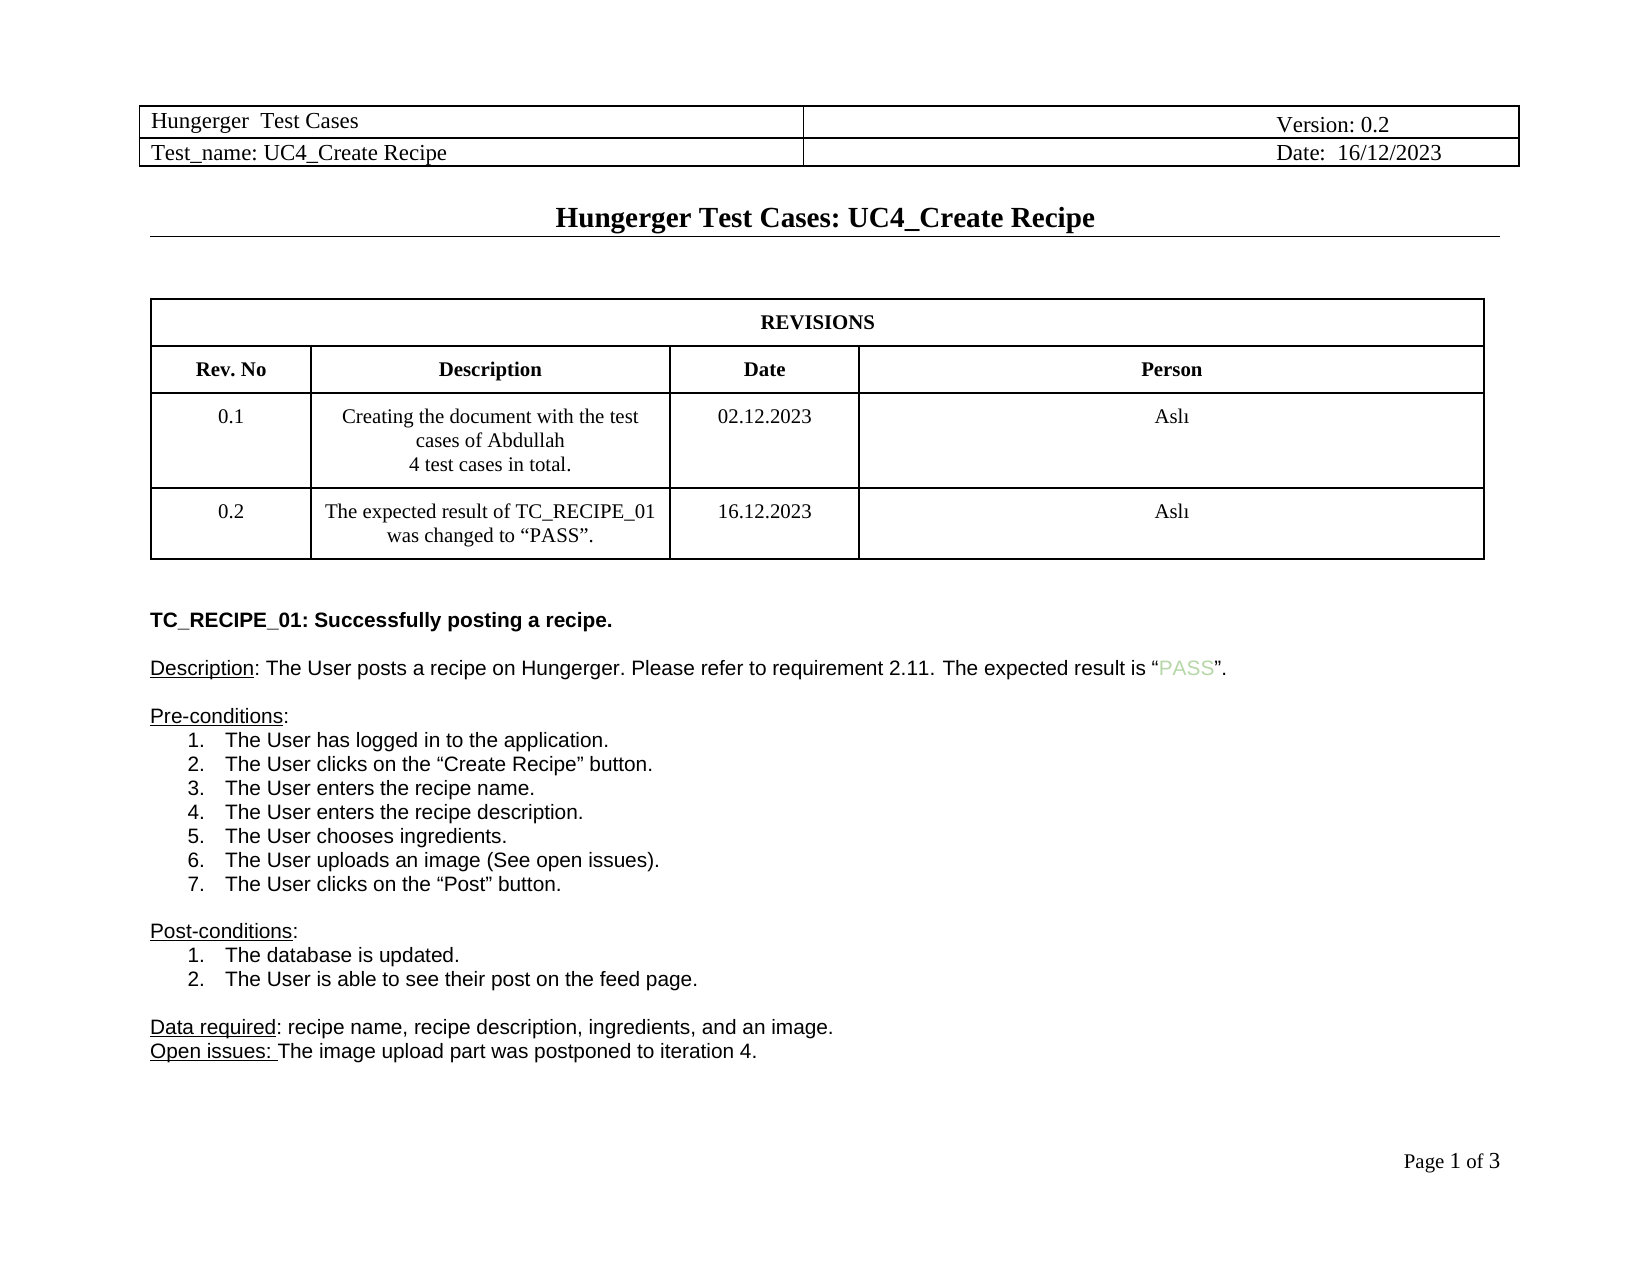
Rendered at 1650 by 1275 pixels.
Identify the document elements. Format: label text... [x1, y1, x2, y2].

table_cell Date [671, 347, 858, 392]
table_cell 0.2 [152, 489, 310, 558]
text TC_RECIPE_01: Successfully posting a recipe. [150, 608, 1500, 632]
list The User enters the recipe description. [187, 799, 1500, 823]
table_cell Rev. No [152, 347, 310, 392]
table_cell The expected result of TC_RECIPE_01 was changed to “PASS”. [312, 489, 669, 558]
list The User clicks on the “Create Recipe” button. [187, 752, 1500, 776]
text Data required: recipe name, recipe description, ingredients, and an image. [150, 1015, 1500, 1039]
list The User is able to see their post on the feed page. [187, 967, 1500, 991]
table_header REVISIONS [152, 300, 1483, 345]
table_cell 16.12.2023 [671, 489, 858, 558]
table_cell Person [860, 347, 1483, 392]
text Post-conditions: [150, 919, 1500, 943]
text Open issues: The image upload part was postponed to iteration 4. [150, 1039, 1500, 1063]
list The database is updated. [187, 943, 1500, 967]
list The User clicks on the “Post” button. [187, 871, 1500, 895]
list The User enters the recipe name. [187, 776, 1500, 799]
table_cell Aslı [860, 394, 1483, 487]
text Pre-conditions: [150, 704, 1500, 728]
text Description: The User posts a recipe on Hungerger. Please refer to requirement 2.11. The expected result is “PASS”. [150, 656, 1500, 680]
table_cell 0.1 [152, 394, 310, 487]
list The User has logged in to the application. [187, 728, 1500, 752]
table_cell Aslı [860, 489, 1483, 558]
table_cell Creating the document with the test cases of Abdullah 4 test cases in total. [312, 394, 669, 487]
list The User uploads an image (See open issues). [187, 847, 1500, 871]
table_cell Description [312, 347, 669, 392]
table_cell 02.12.2023 [671, 394, 858, 487]
list The User chooses ingredients. [187, 823, 1500, 847]
